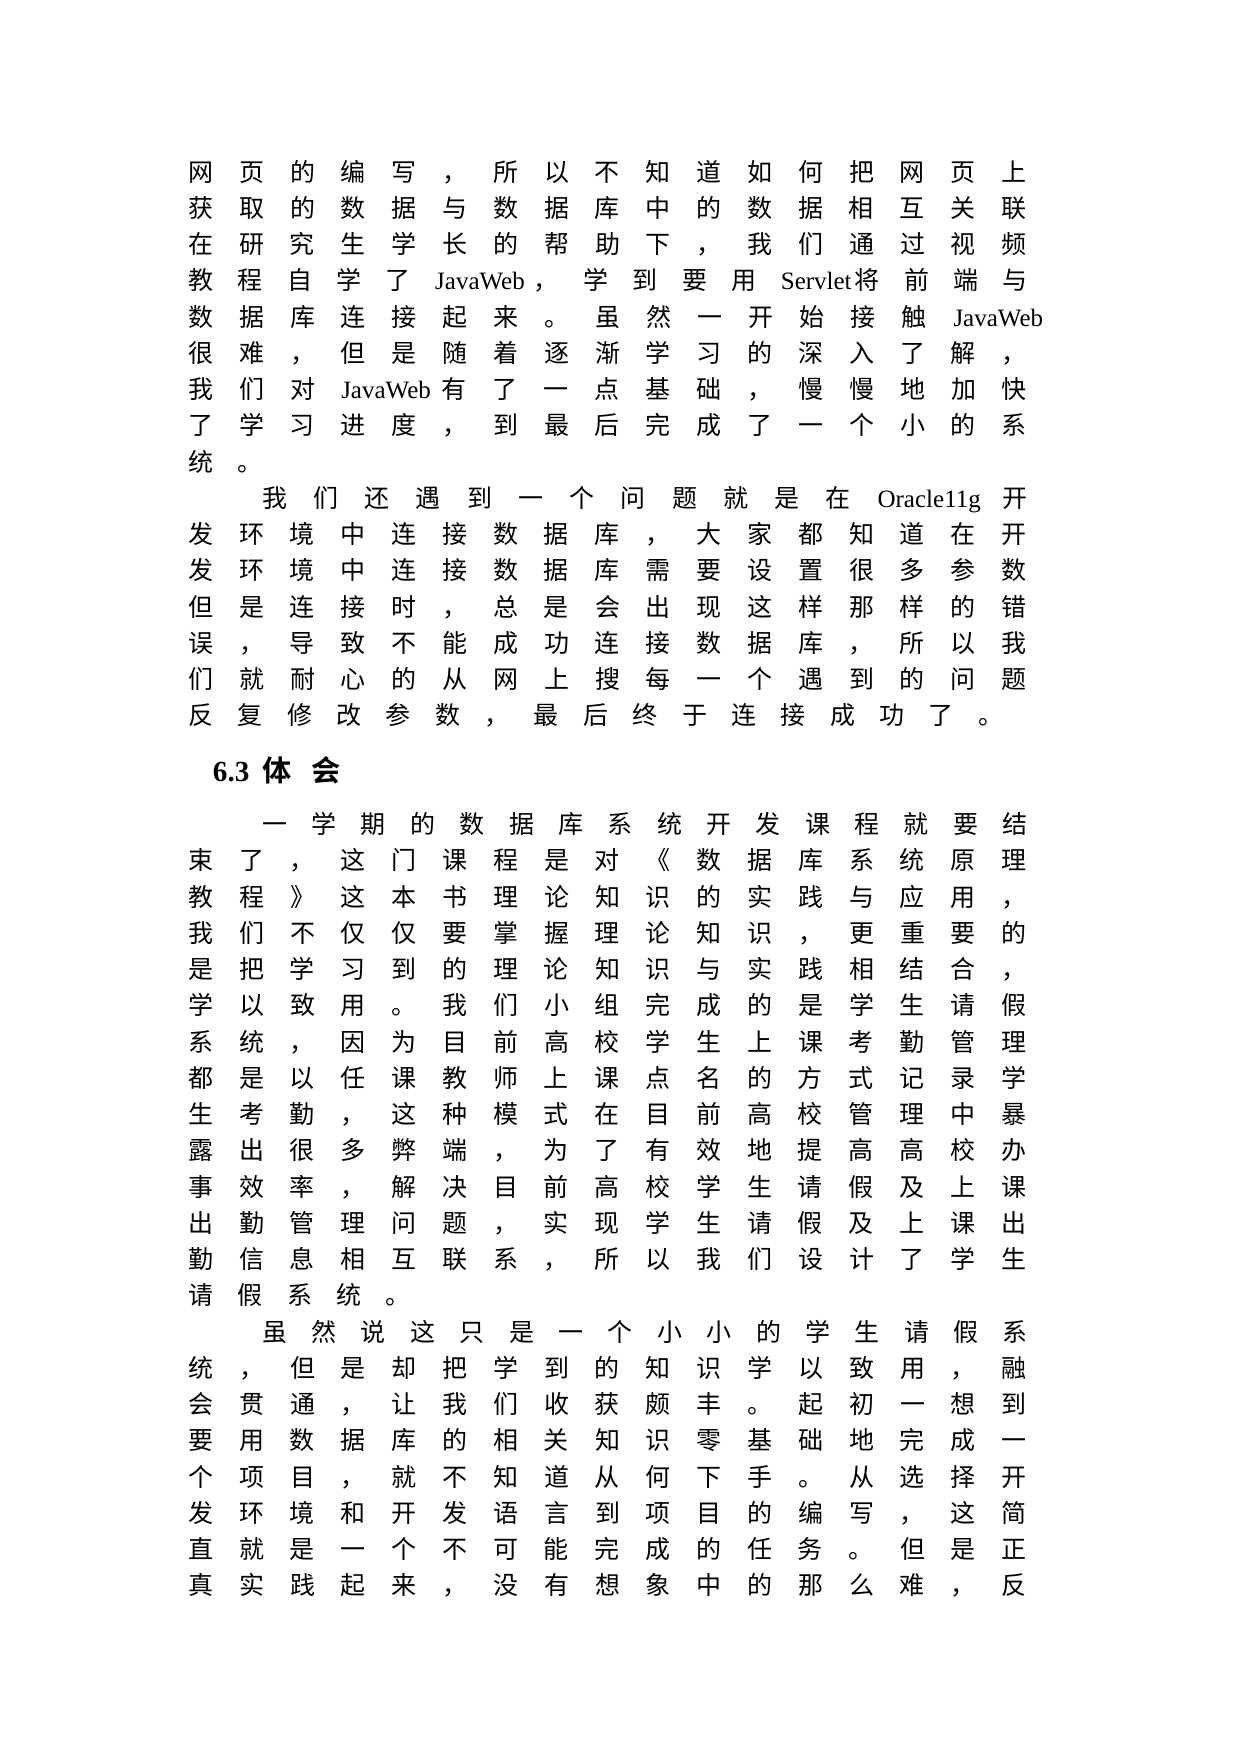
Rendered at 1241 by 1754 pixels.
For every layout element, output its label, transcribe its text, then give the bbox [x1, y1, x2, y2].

text 我们还遇到一个问题就是在Oracle11g开发环境中连接数据库，大家都知道在开发环境中连接数据库需要设置很多参数，但是连接时，总是会出现这样那样的错误，导致不能成功连接数据库，所以我们就耐心的从网上搜每一个遇到的问题，反复修改参数，最后终于连接成功了。 [188, 478, 1052, 732]
text 一学期的数据库系统开发课程就要结束了，这门课程是对《数据库系统原理教程》这本书理论知识的实践与应用，我们不仅仅要掌握理论知识，更重要的是把学习到的理论知识与实践相结合，学以致用。我们小组完成的是学生请假系统，因为目前高校学生上课考勤管理都是以任课教师上课点名的方式记录学生考勤，这种模式在目前高校管理中暴露出很多弊端，为了有效地提高高校办事效率，解决目前高校学生请假及上课出勤管理问题，实现学生请假及上课出勤信息相互联系，所以我们设计了学生请假系统。 [188, 804, 1052, 1312]
subtitle 6.3体会 [188, 732, 1052, 804]
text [188, 1312, 1052, 1602]
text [188, 152, 1052, 478]
